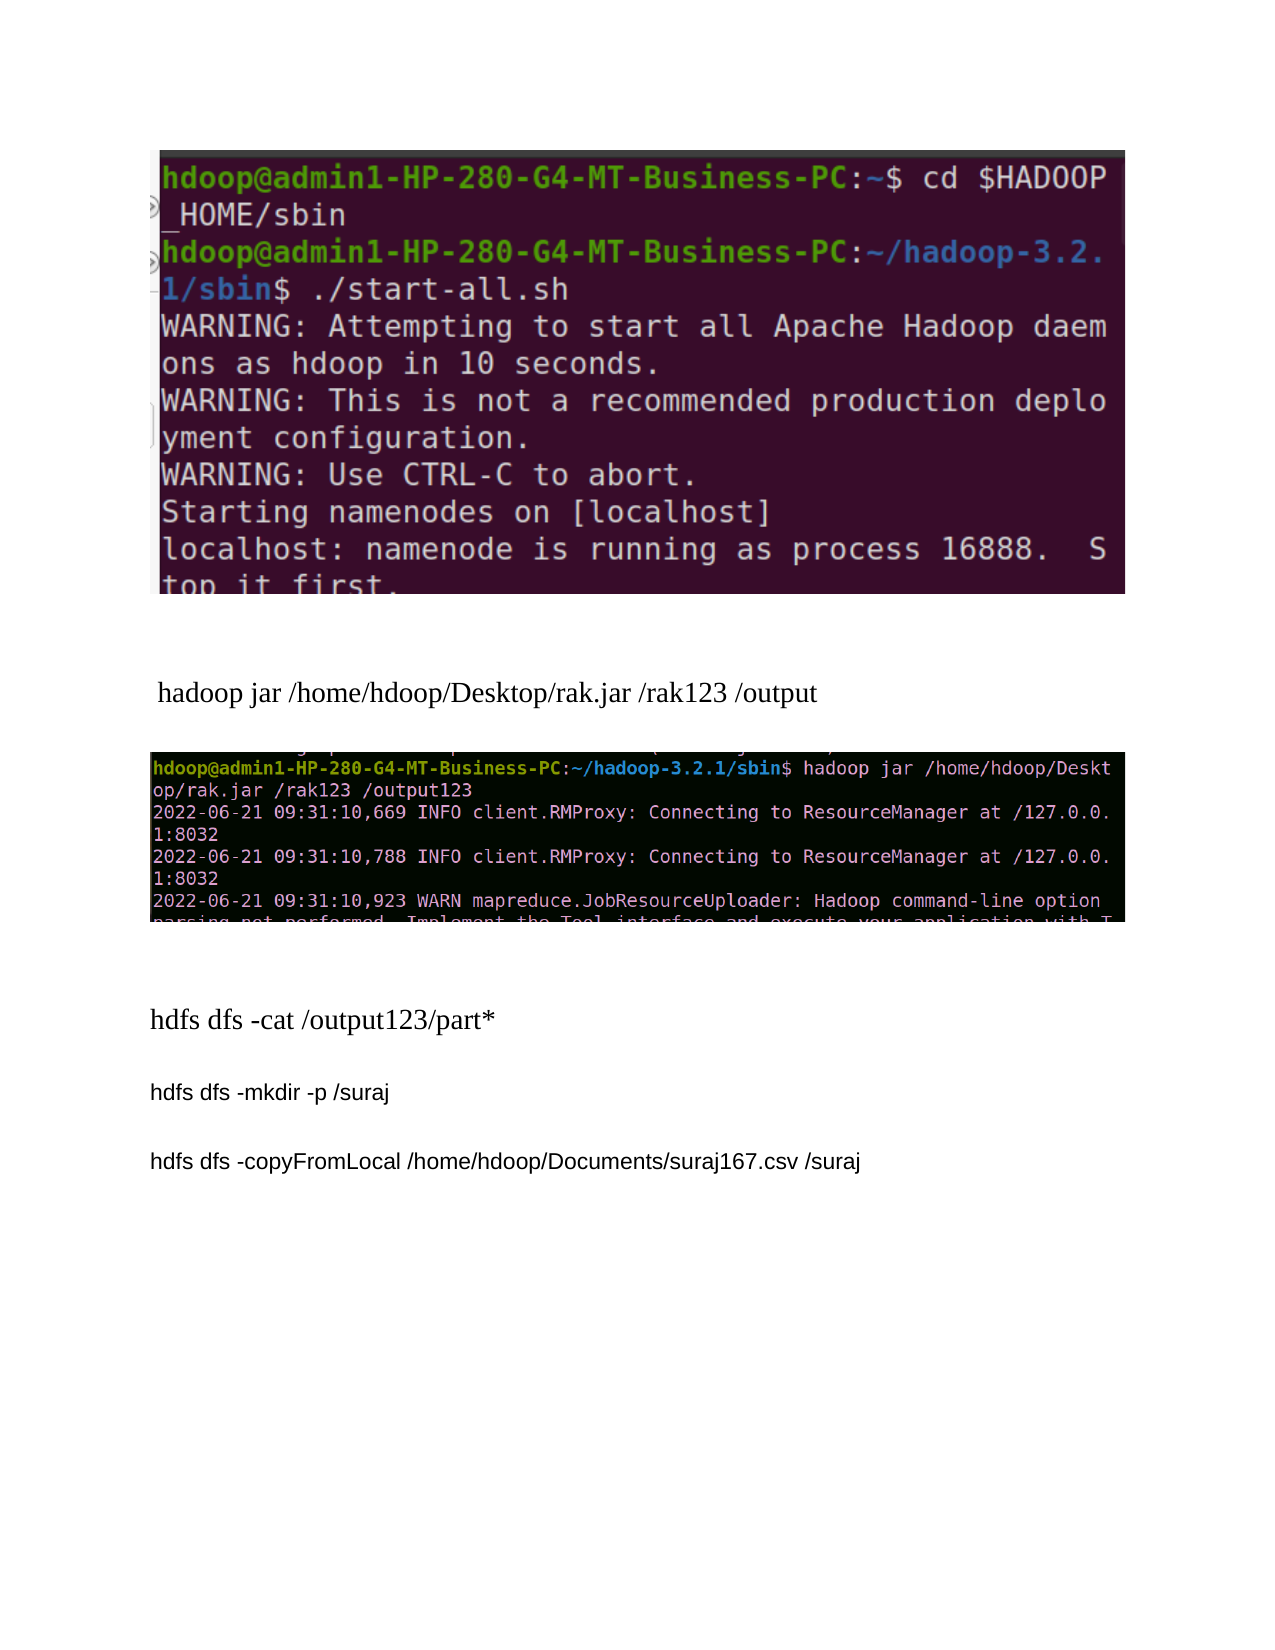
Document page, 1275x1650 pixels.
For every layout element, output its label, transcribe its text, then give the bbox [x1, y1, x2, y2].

picture [150, 752, 1125, 922]
text hadoop jar /home/hdoop/Desktop/rak.jar /rak123 /output [150, 675, 1125, 709]
picture [150, 150, 1125, 594]
text hdfs dfs -copyFromLocal /home/hdoop/Documents/suraj167.csv /suraj [150, 1148, 1125, 1174]
text hdfs dfs -mkdir -p /suraj [150, 1079, 1125, 1106]
text hdfs dfs -cat /output123/part* [150, 1002, 1125, 1036]
